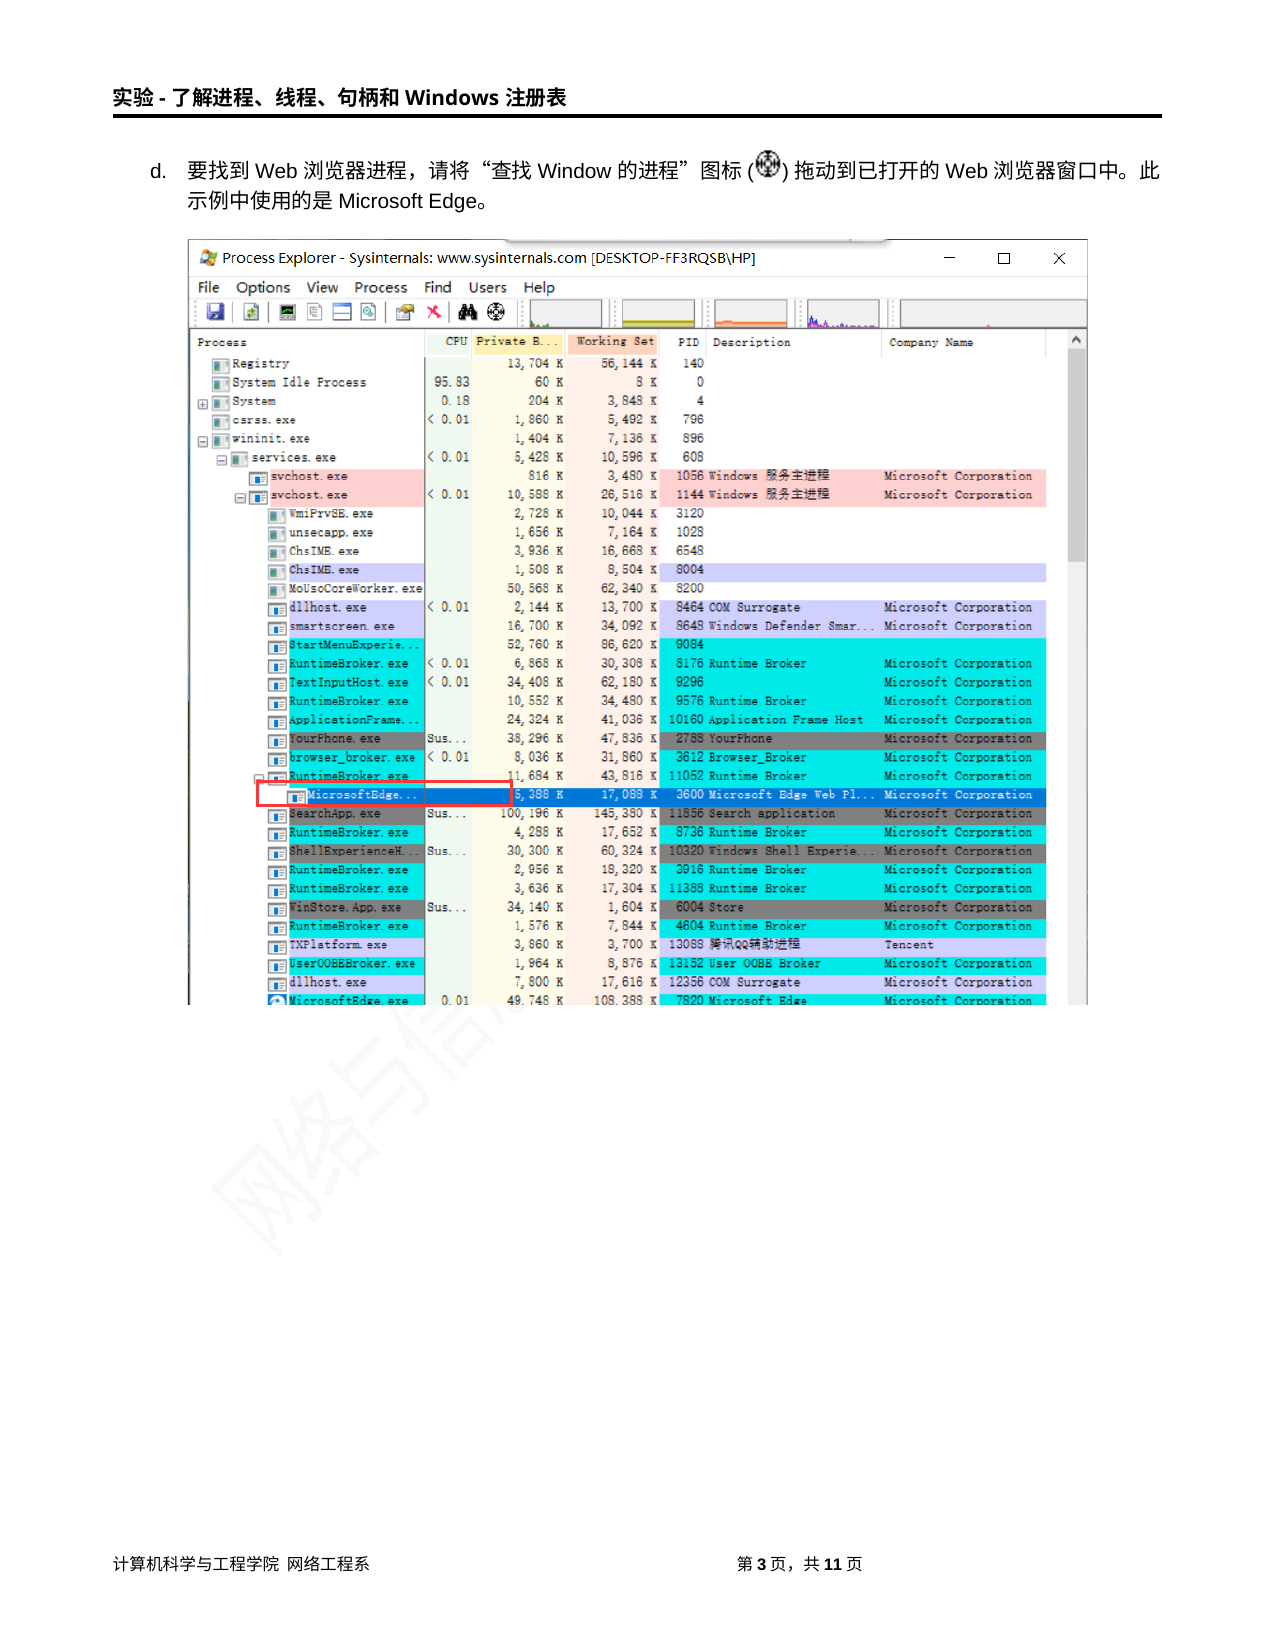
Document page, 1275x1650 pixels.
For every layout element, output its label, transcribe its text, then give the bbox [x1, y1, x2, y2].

picture [753, 150, 782, 179]
picture [187, 239, 1088, 1005]
picture [980, 1001, 992, 1005]
text 要找到 Web 浏览器进程，请将“查找 Window 的进程”图标 () 拖动到已打开的 Web 浏览器窗口中。此示例中使用的是 Microsoft Edge。 [150, 150, 1162, 214]
picture [696, 997, 702, 1005]
